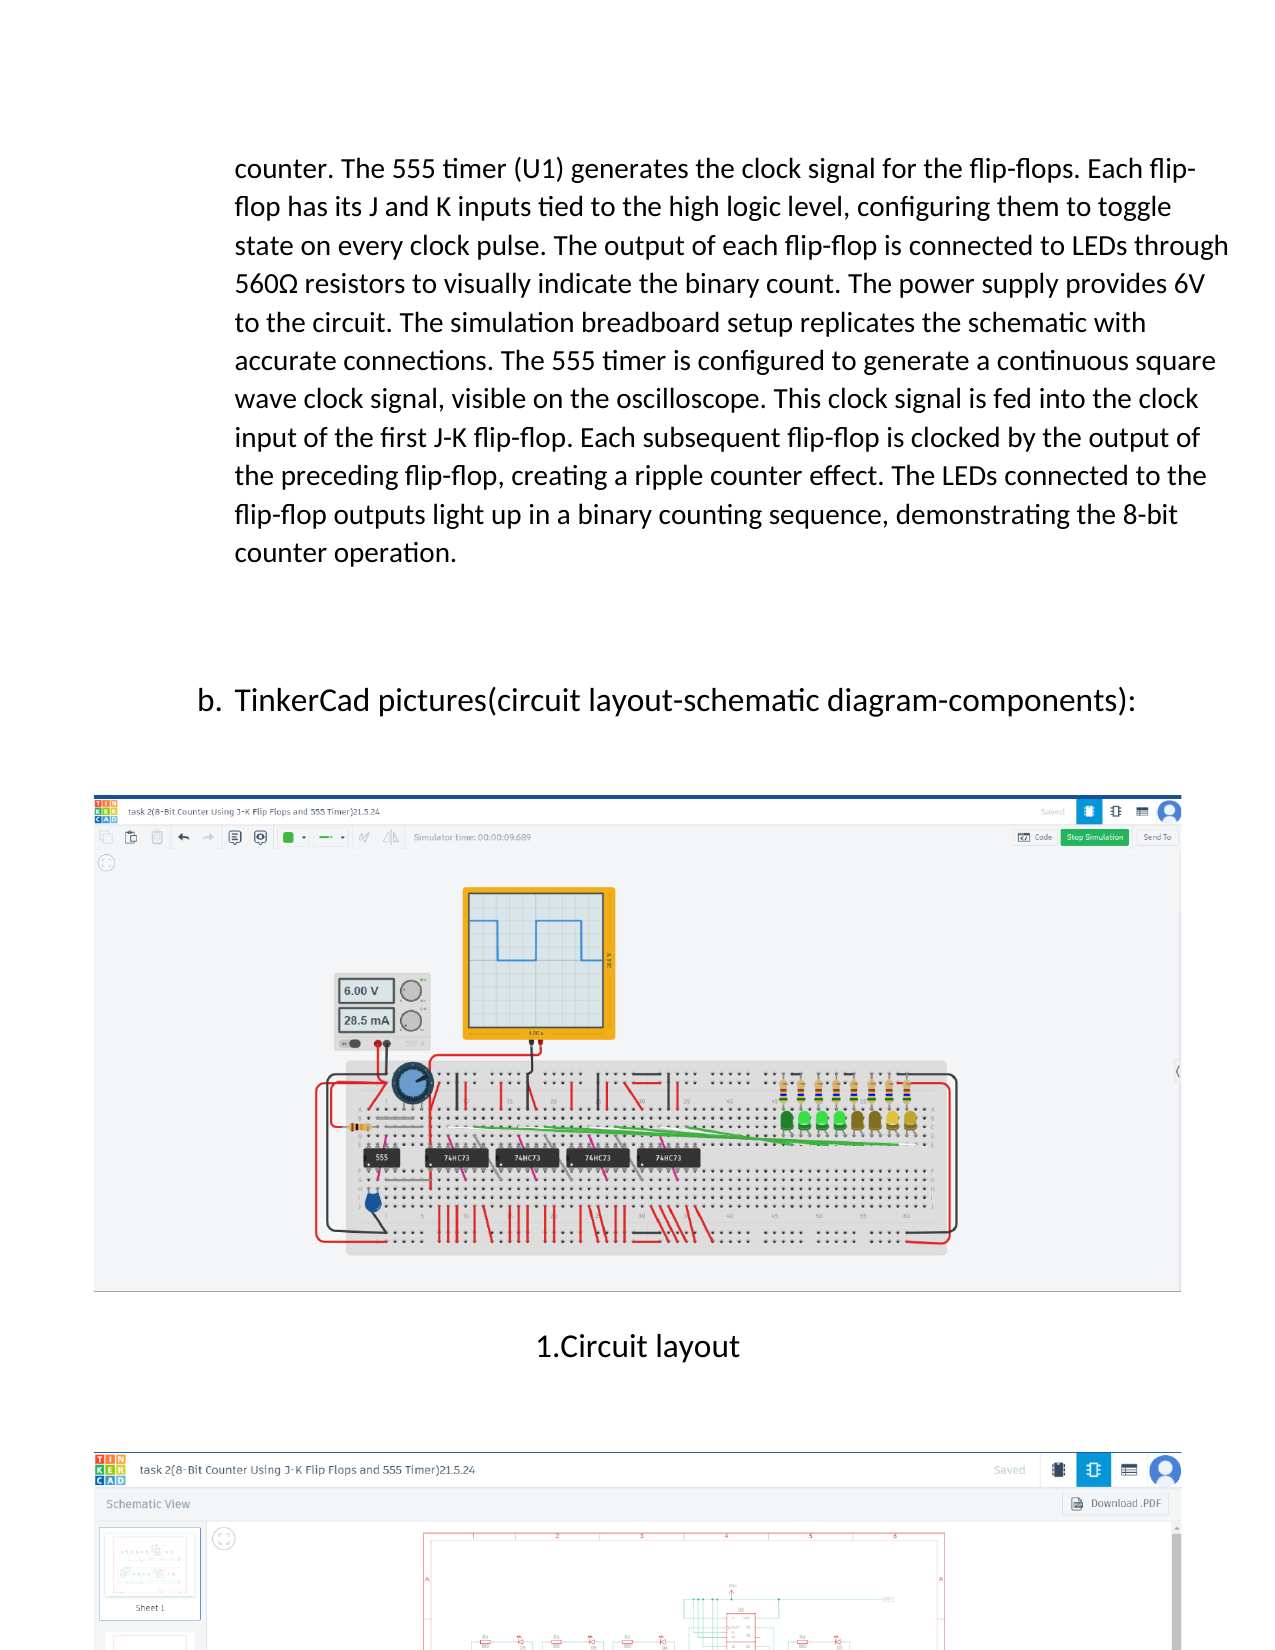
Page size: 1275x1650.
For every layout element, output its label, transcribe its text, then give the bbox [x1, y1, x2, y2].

picture [1087, 1463, 1097, 1477]
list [197, 150, 1237, 677]
picture [93, 1452, 1182, 1650]
picture [93, 795, 1182, 1292]
list TinkerCad pictures(circuit layout-schematic diagram-components): [197, 679, 1237, 720]
